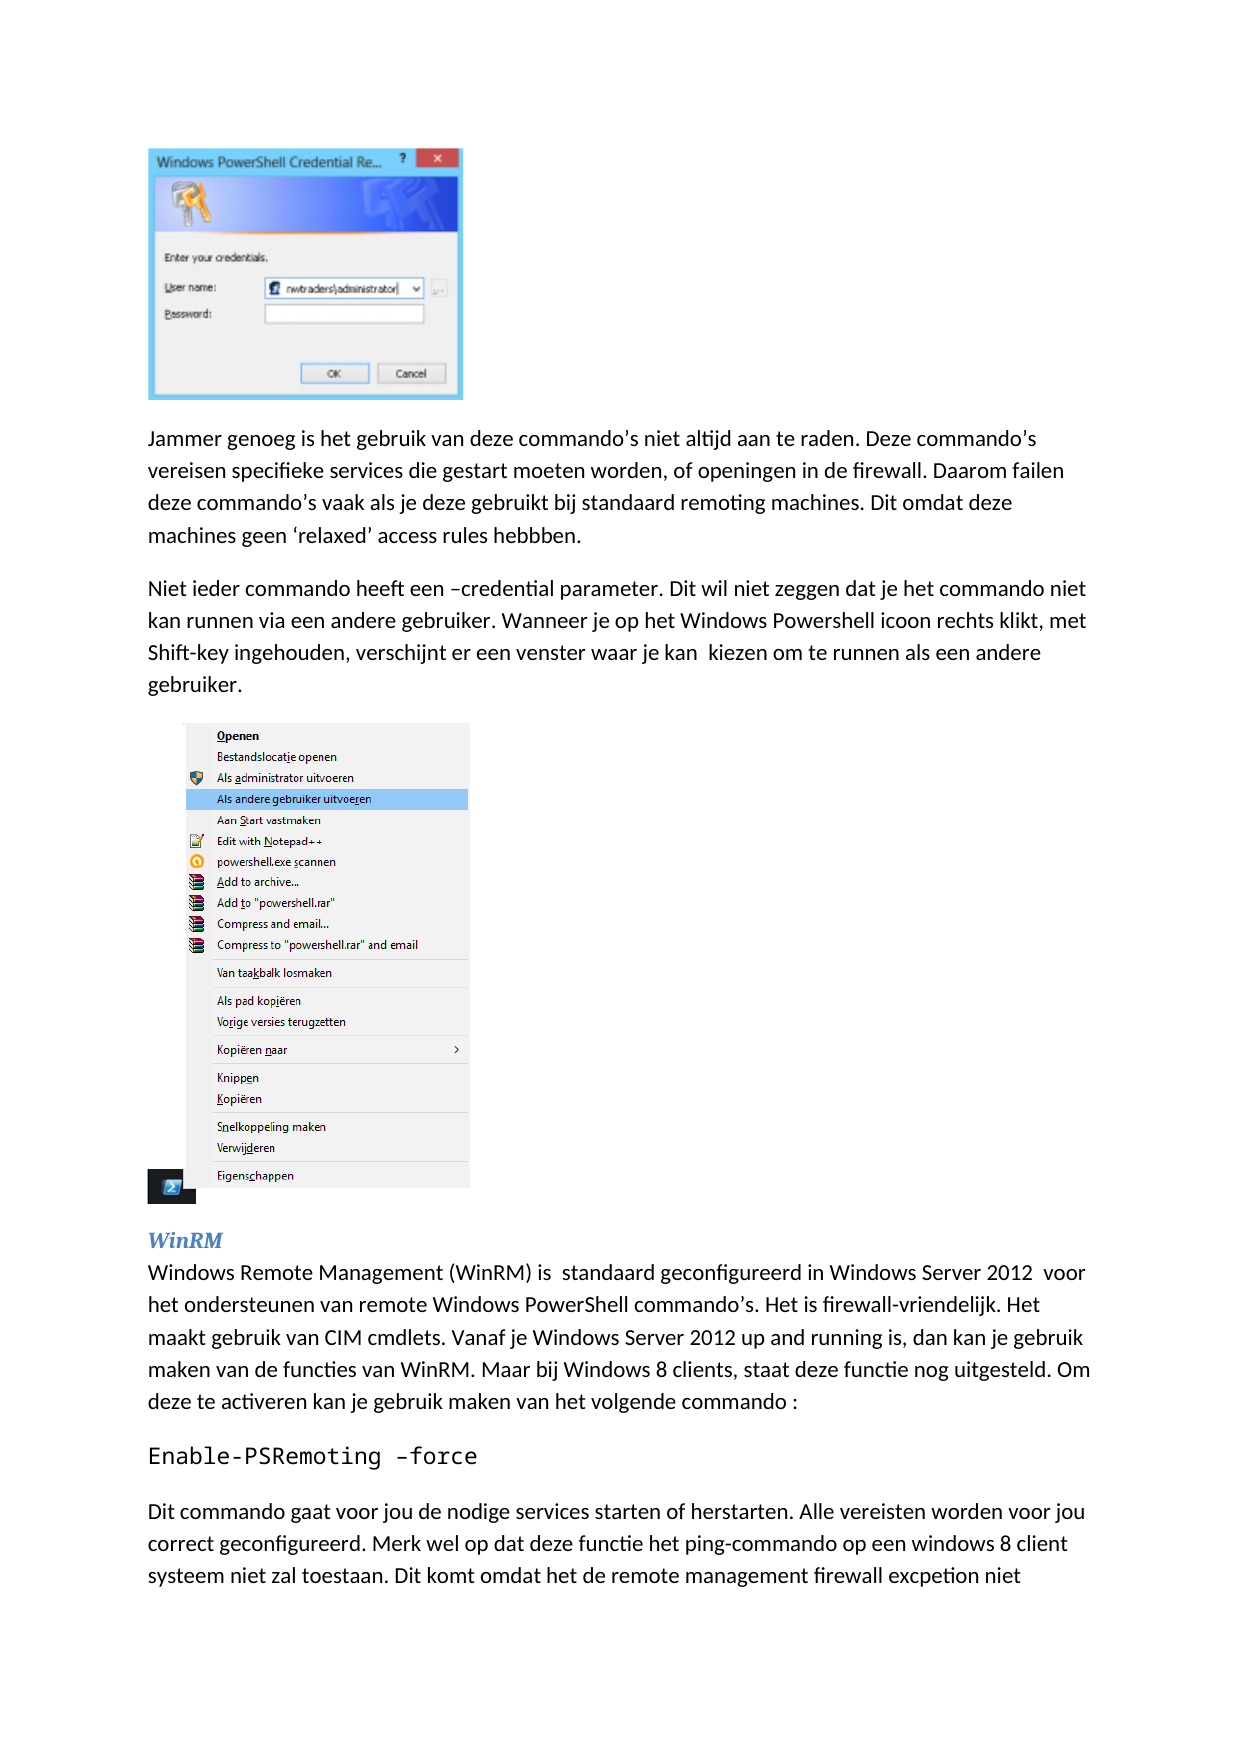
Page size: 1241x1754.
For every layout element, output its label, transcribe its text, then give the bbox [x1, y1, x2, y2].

text Jammer genoeg is het gebruik van deze commando’s niet altijd aan te raden. Deze commando’s vereisen specifieke services die gestart moeten worden, of openingen in de firewall. Daarom failen deze commando’s vaak als je deze gebruikt bij standaard remoting machines. Dit omdat deze machines geen ‘relaxed’ access rules hebbben. [148, 424, 1093, 549]
text Enable-PSRemoting –force [148, 1440, 1093, 1471]
subtitle WinRM [148, 1228, 1093, 1254]
picture [147, 723, 470, 1204]
text Niet ieder commando heeft een –credential parameter. Dit wil niet zeggen dat je het commando niet kan runnen via een andere gebruiker. Wanneer je op het Windows Powershell icoon rechts klikt, met Shift-key ingehouden, verschijnt er een venster waar je kan kiezen om te runnen als een andere gebruiker. [148, 574, 1093, 698]
